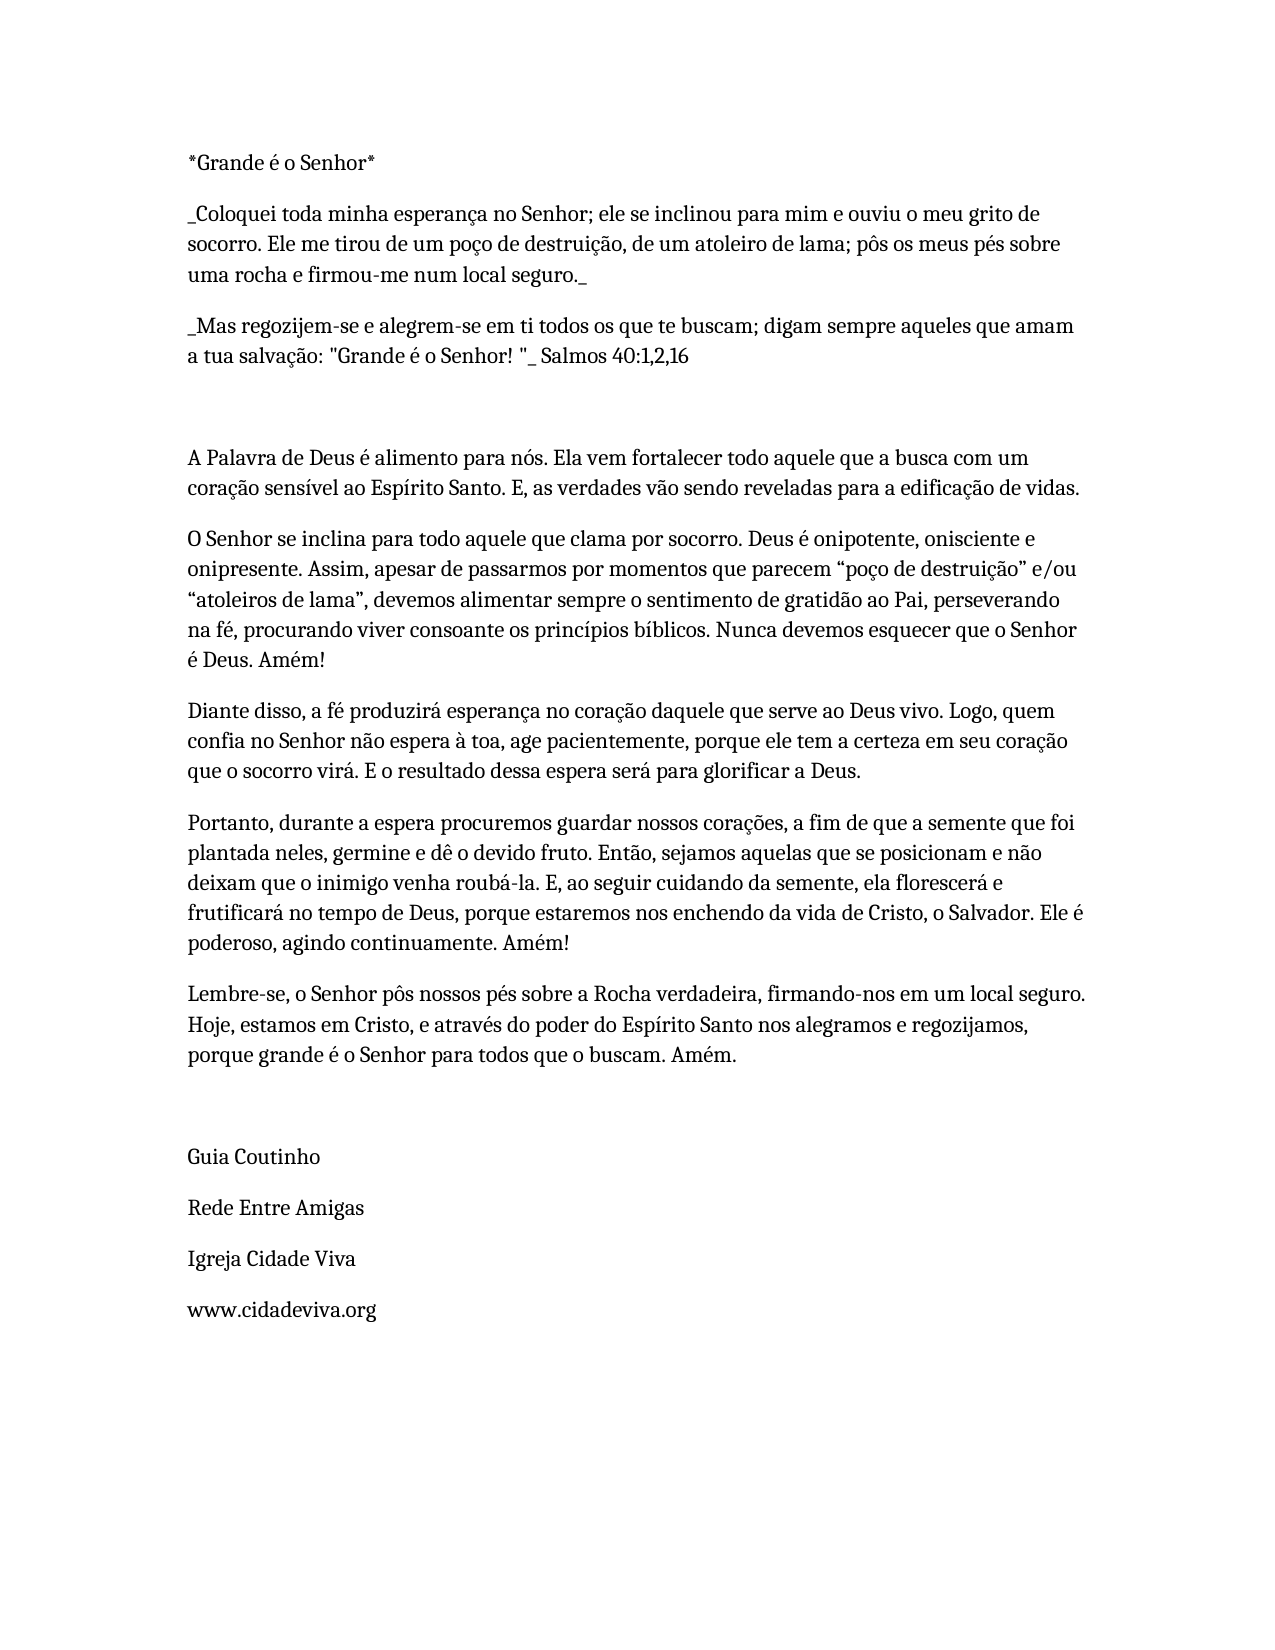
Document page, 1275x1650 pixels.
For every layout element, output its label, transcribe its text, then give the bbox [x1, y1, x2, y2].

text Rede Entre Amigas [187, 1195, 1087, 1221]
text _Mas regozijem-se e alegrem-se em ti todos os que te buscam; digam sempre aqueles que amam a tua salvação: "Grande é o Senhor! "_ Salmos 40:1,2,16 [187, 312, 1087, 369]
text Diante disso, a fé produzirá esperança no coração daquele que serve ao Deus vivo. Logo, quem confia no Senhor não espera à toa, age pacientemente, porque ele tem a certeza em seu coração que o socorro virá. E o resultado dessa espera será para glorificar a Deus. [187, 698, 1087, 785]
text _Coloquei toda minha esperança no Senhor; ele se inclinou para mim e ouviu o meu grito de socorro. Ele me tirou de um poço de destruição, de um atoleiro de lama; pôs os meus pés sobre uma rocha e firmou-me num local seguro._ [187, 201, 1087, 288]
text Guia Coutinho [187, 1144, 1087, 1170]
text *Grande é o Senhor* [187, 150, 1087, 176]
text Lembre-se, o Senhor pôs nossos pés sobre a Rocha verdadeira, firmando-nos em um local seguro. Hoje, estamos em Cristo, e através do poder do Espírito Santo nos alegramos e regozijamos, porque grande é o Senhor para todos que o buscam. Amém. [187, 981, 1087, 1068]
text Igreja Cidade Viva [187, 1246, 1087, 1272]
text A Palavra de Deus é alimento para nós. Ela vem fortalecer todo aquele que a busca com um coração sensível ao Espírito Santo. E, as verdades vão sendo reveladas para a edificação de vidas. [187, 445, 1087, 501]
text Portanto, durante a espera procuremos guardar nossos corações, a fim de que a semente que foi plantada neles, germine e dê o devido fruto. Então, sejamos aquelas que se posicionam e não deixam que o inimigo venha roubá-la. E, ao seguir cuidando da semente, ela florescerá e frutificará no tempo de Deus, porque estaremos nos enchendo da vida de Cristo, o Salvador. Ele é poderoso, agindo continuamente. Amém! [187, 809, 1087, 957]
text O Senhor se inclina para todo aquele que clama por socorro. Deus é onipotente, onisciente e onipresente. Assim, apesar de passarmos por momentos que parecem “poço de destruição” e/ou “atoleiros de lama”, devemos alimentar sempre o sentimento de gratidão ao Pai, perseverando na fé, procurando viver consoante os princípios bíblicos. Nunca devemos esquecer que o Senhor é Deus. Amém! [187, 526, 1087, 673]
text www.cidadeviva.org [187, 1297, 1087, 1323]
